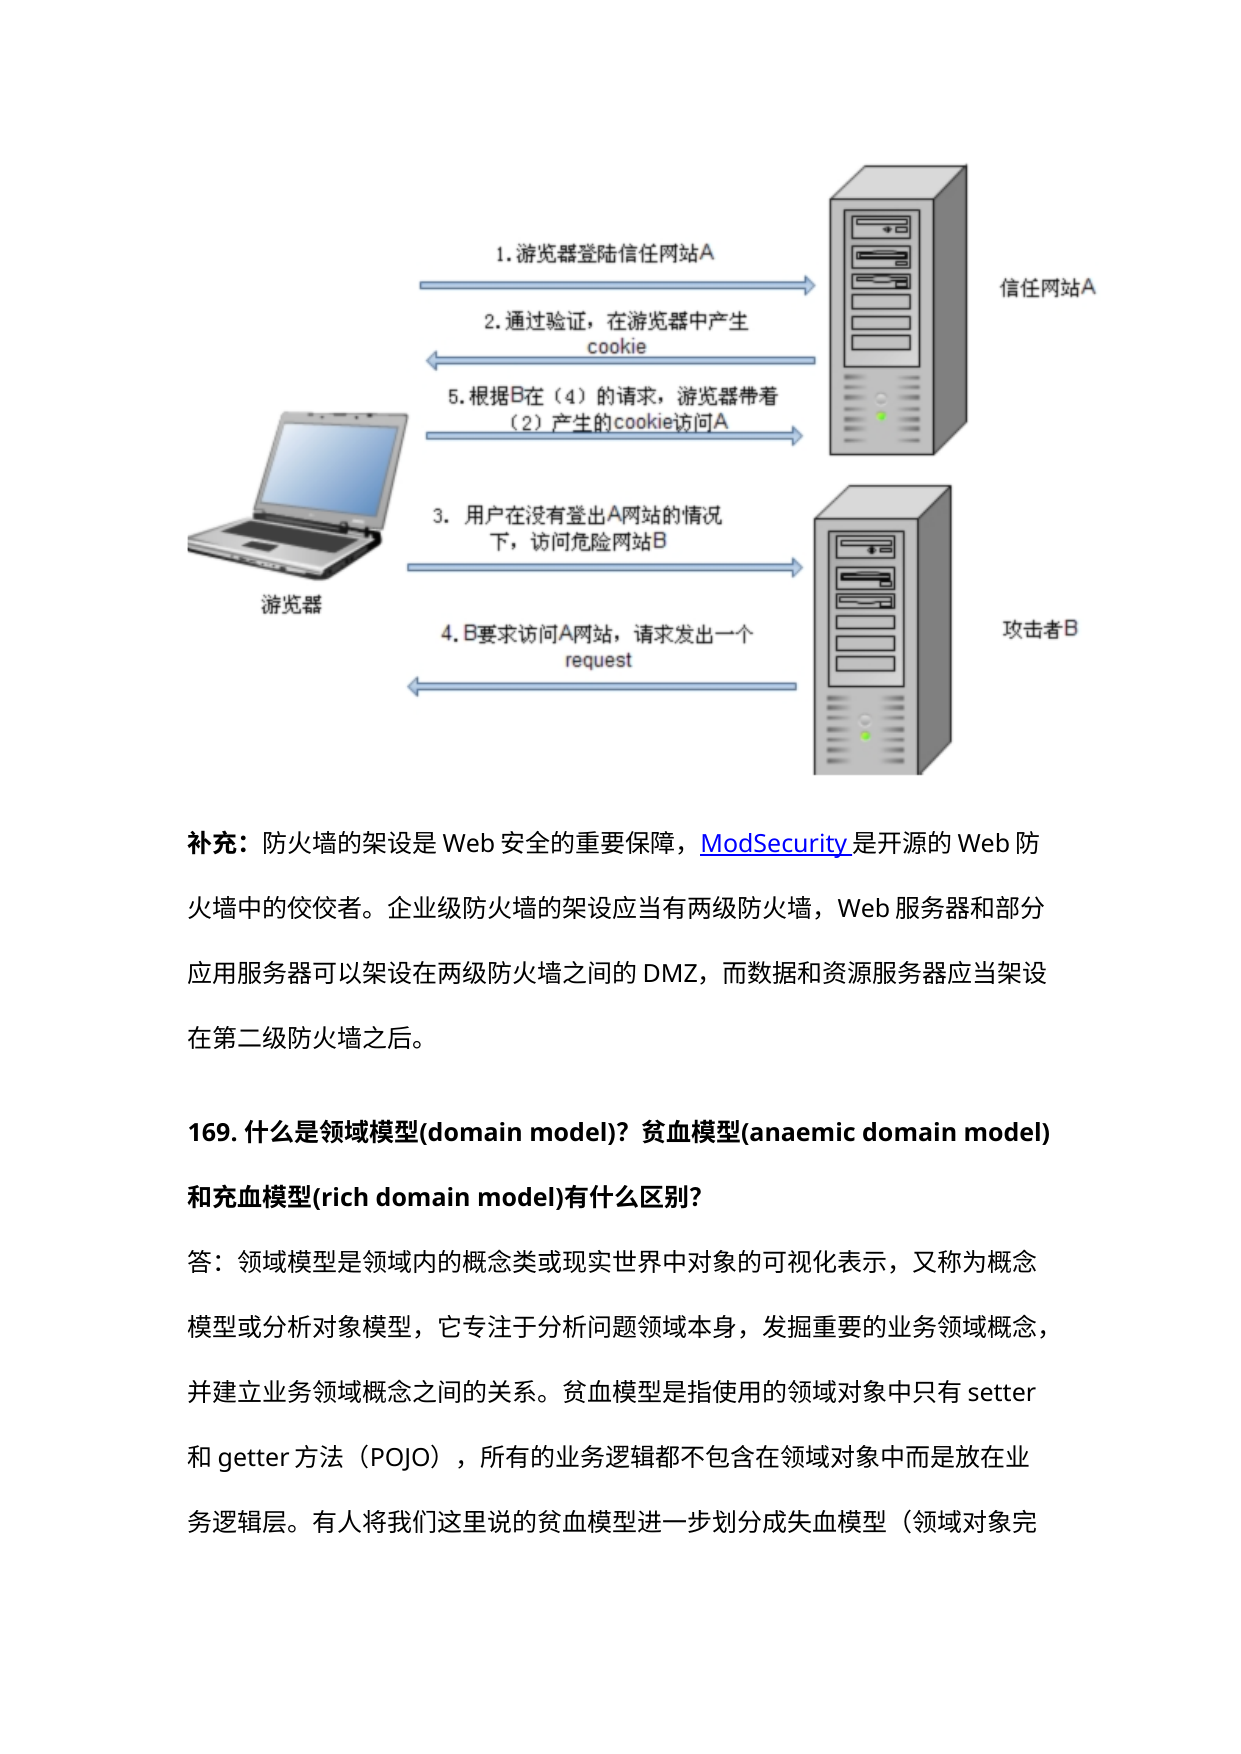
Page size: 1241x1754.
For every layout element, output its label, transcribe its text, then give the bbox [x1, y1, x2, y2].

text 补充：防火墙的架设是Web安全的重要保障，ModSecurity是开源的Web防火墙中的佼佼者。企业级防火墙的架设应当有两级防火墙，Web服务器和部分应用服务器可以架设在两级防火墙之间的DMZ，而数据和资源服务器应当架设在第二级防火墙之后。 [187, 809, 1053, 1069]
picture [187, 162, 1102, 780]
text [187, 1098, 1053, 1553]
